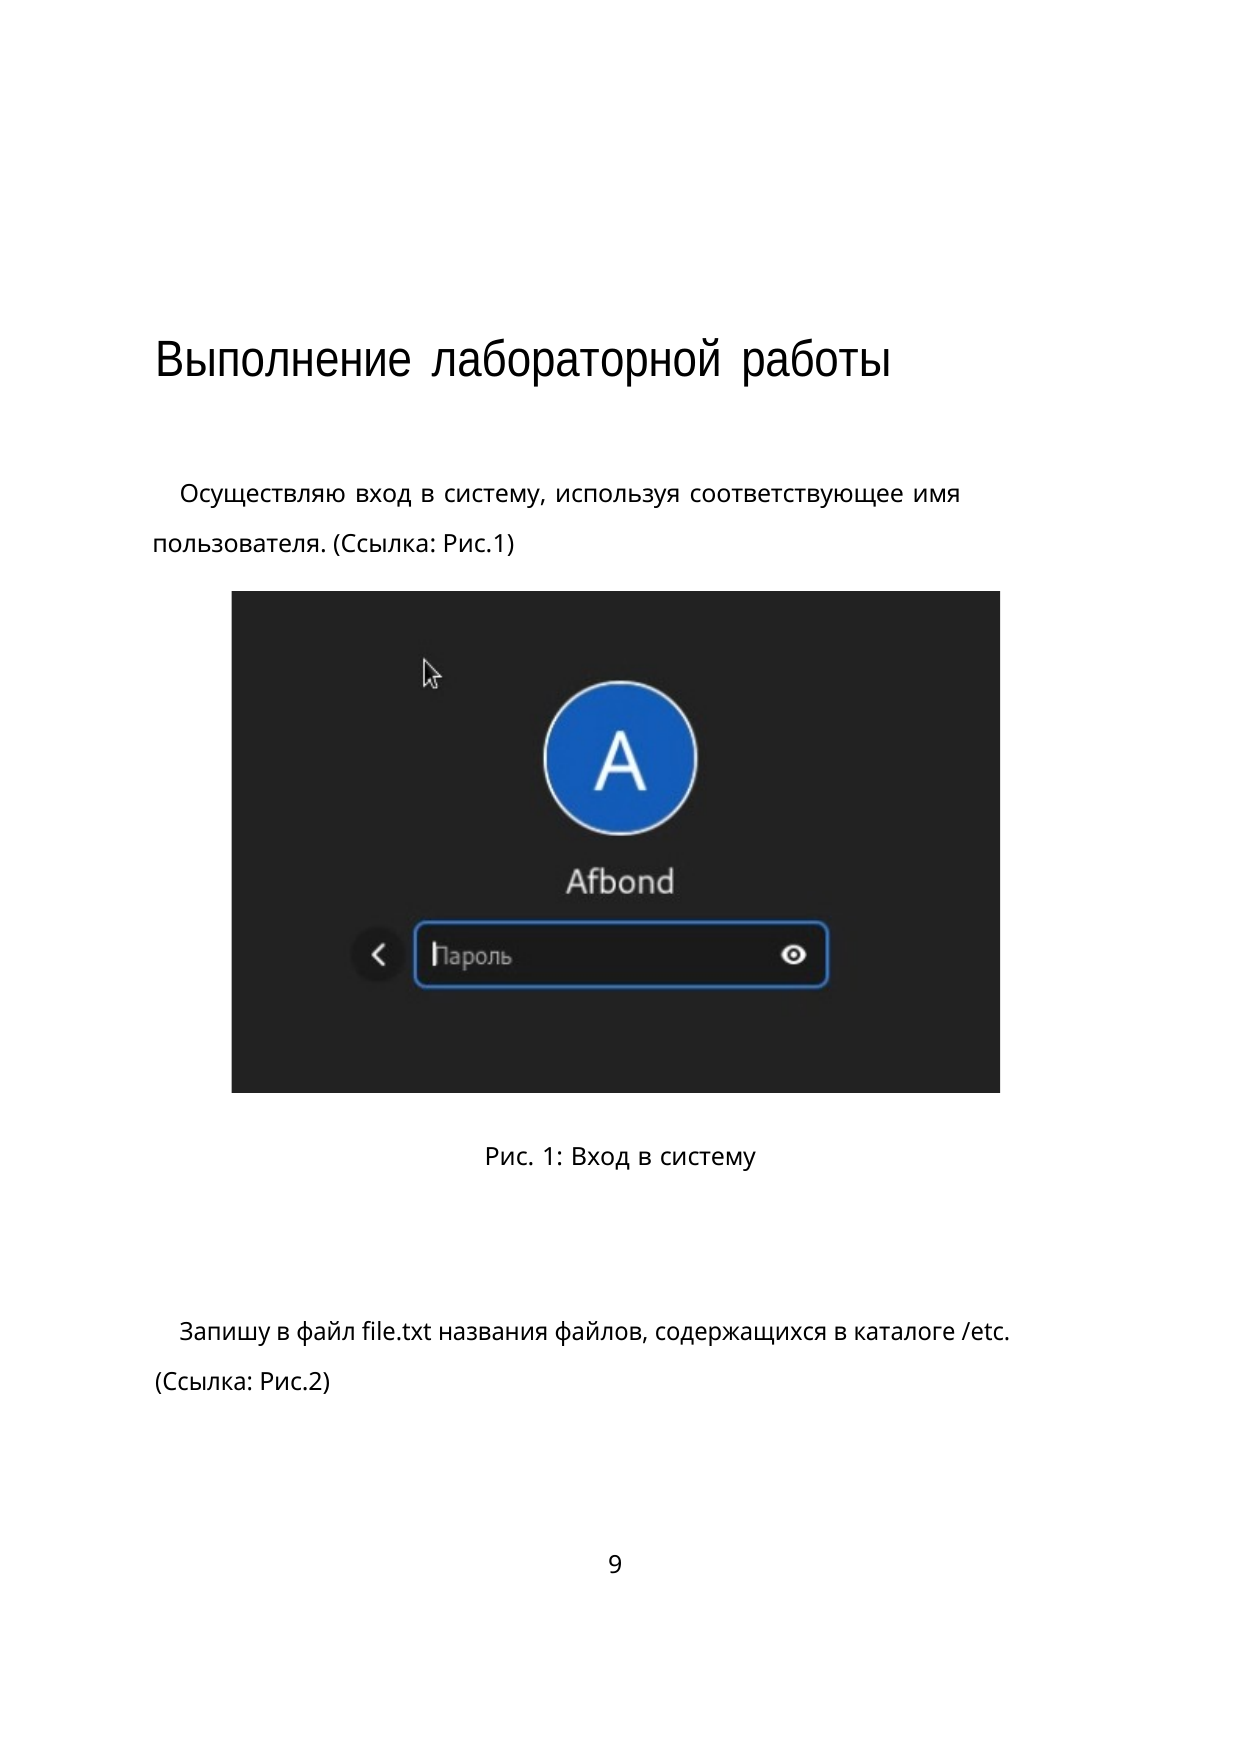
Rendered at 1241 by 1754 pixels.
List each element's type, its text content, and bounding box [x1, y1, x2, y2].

text Рис. 1: Вход в систему [158, 1138, 1082, 1172]
subtitle Выполнение лабораторной работы [155, 329, 1101, 387]
text Запишу в файл file.txt названия файлов, содержащихся в каталоге /etc. (Ссылка: Рис.2) [155, 1314, 1101, 1397]
picture [231, 591, 1001, 1093]
text Осуществляю вход в систему, используя соответствующее имя пользователя. (Ссылка: Рис.1) [152, 476, 1101, 559]
